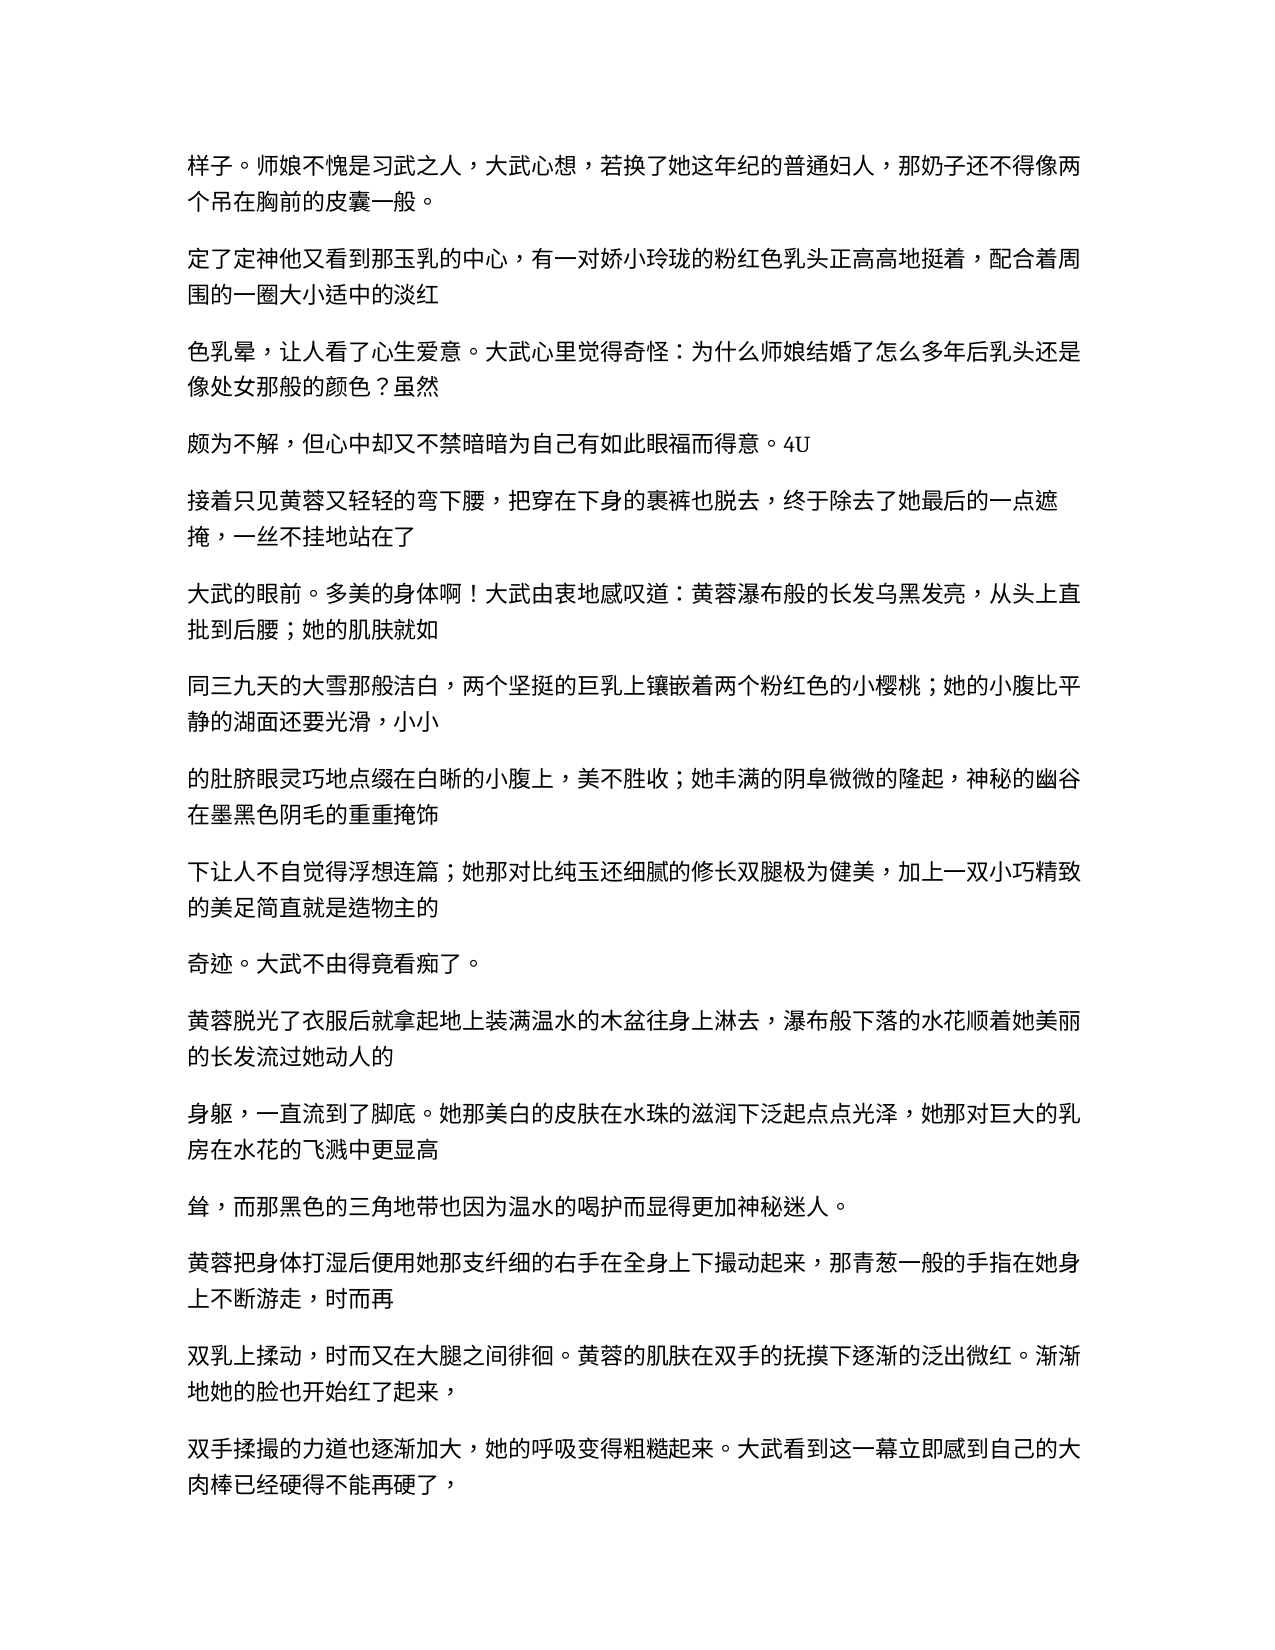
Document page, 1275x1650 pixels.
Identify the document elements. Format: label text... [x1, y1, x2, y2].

text 定了定神他又看到那玉乳的中心，有一对娇小玲珑的粉红色乳头正高高地挺着，配合着周围的一圈大小适中的淡红 [187, 243, 1087, 310]
text 样子。师娘不愧是习武之人，大武心想，若换了她这年纪的普通妇人，那奶子还不得像两个吊在胸前的皮囊一般。 [187, 150, 1087, 217]
text 黄蓉脱光了衣服后就拿起地上装满温水的木盆往身上淋去，瀑布般下落的水花顺着她美丽的长发流过她动人的 [187, 1005, 1087, 1072]
text 接着只见黄蓉又轻轻的弯下腰，把穿在下身的裹裤也脱去，终于除去了她最后的一点遮掩，一丝不挂地站在了 [187, 485, 1087, 552]
text 身躯，一直流到了脚底。她那美白的皮肤在水珠的滋润下泛起点点光泽，她那对巨大的乳房在水花的飞溅中更显高 [187, 1098, 1087, 1165]
text 同三九天的大雪那般洁白，两个坚挺的巨乳上镶嵌着两个粉红色的小樱桃；她的小腹比平静的湖面还要光滑，小小 [187, 670, 1087, 737]
text 下让人不自觉得浮想连篇；她那对比纯玉还细腻的修长双腿极为健美，加上一双小巧精致的美足简直就是造物主的 [187, 856, 1087, 923]
text 的肚脐眼灵巧地点缀在白晰的小腹上，美不胜收；她丰满的阴阜微微的隆起，神秘的幽谷在墨黑色阴毛的重重掩饰 [187, 763, 1087, 830]
text 大武的眼前。多美的身体啊！大武由衷地感叹道：黄蓉瀑布般的长发乌黑发亮，从头上直批到后腰；她的肌肤就如 [187, 578, 1087, 645]
text 耸，而那黑色的三角地带也因为温水的喝护而显得更加神秘迷人。 [187, 1191, 1087, 1222]
text 颇为不解，但心中却又不禁暗暗为自己有如此眼福而得意。4U [187, 428, 1087, 459]
text 奇迹。大武不由得竟看痴了。 [187, 948, 1087, 980]
text 黄蓉把身体打湿后便用她那支纤细的右手在全身上下撮动起来，那青葱一般的手指在她身上不断游走，时而再 [187, 1247, 1087, 1314]
text 色乳晕，让人看了心生爱意。大武心里觉得奇怪：为什么师娘结婚了怎么多年后乳头还是像处女那般的颜色？虽然 [187, 335, 1087, 403]
text 双乳上揉动，时而又在大腿之间徘徊。黄蓉的肌肤在双手的抚摸下逐渐的泛出微红。渐渐地她的脸也开始红了起来， [187, 1340, 1087, 1407]
text 双手揉撮的力道也逐渐加大，她的呼吸变得粗糙起来。大武看到这一幕立即感到自己的大肉棒已经硬得不能再硬了， [187, 1433, 1087, 1500]
